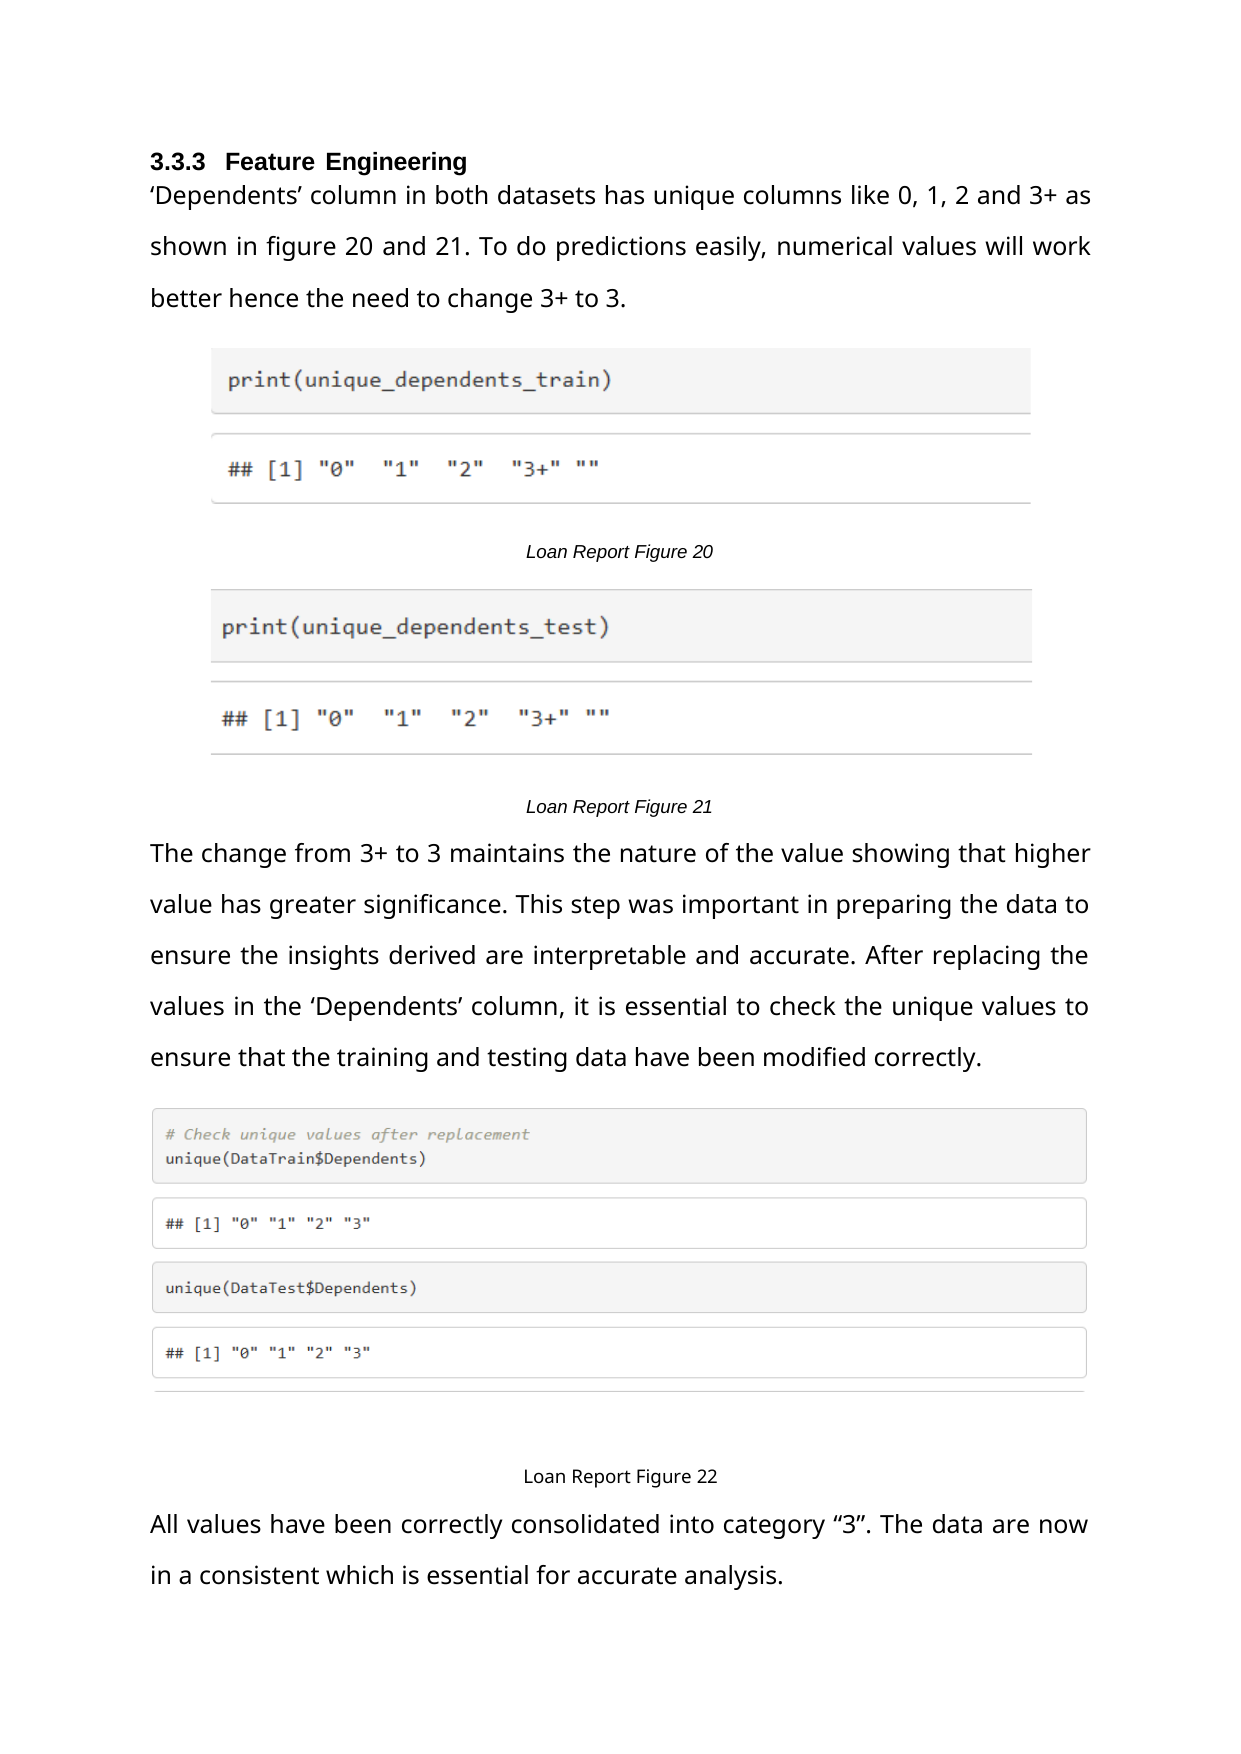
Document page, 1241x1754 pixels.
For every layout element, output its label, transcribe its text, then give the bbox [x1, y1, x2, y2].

picture [210, 589, 1033, 755]
text The change from 3+ to 3 maintains the nature of the value showing that higher value has greater significance. This step was important in preparing the data to ensure the insights derived are interpretable and accurate. After replacing the values in the ‘Dependents’ column, it is essential to check the unique values to ensure that the training and testing data have been modified correctly. [150, 836, 1091, 1074]
text Loan Report Figure 21 [88, 796, 1152, 818]
text ‘Dependents’ column in both datasets has unique columns like 0, 1, 2 and 3+ as shown in figure 20 and 21. To do predictions easily, numerical values will work better hence the need to change 3+ to 3. [150, 178, 1091, 314]
picture [211, 348, 1031, 504]
text Loan Report Figure 20 [88, 541, 1152, 562]
text Loan Report Figure 22 [88, 1463, 1152, 1489]
picture [152, 1108, 1087, 1392]
text All values have been correctly consolidated into category “3”. The data are now in a consistent which is essential for accurate analysis. [150, 1506, 1089, 1592]
subtitle Feature Engineering [150, 147, 1240, 176]
